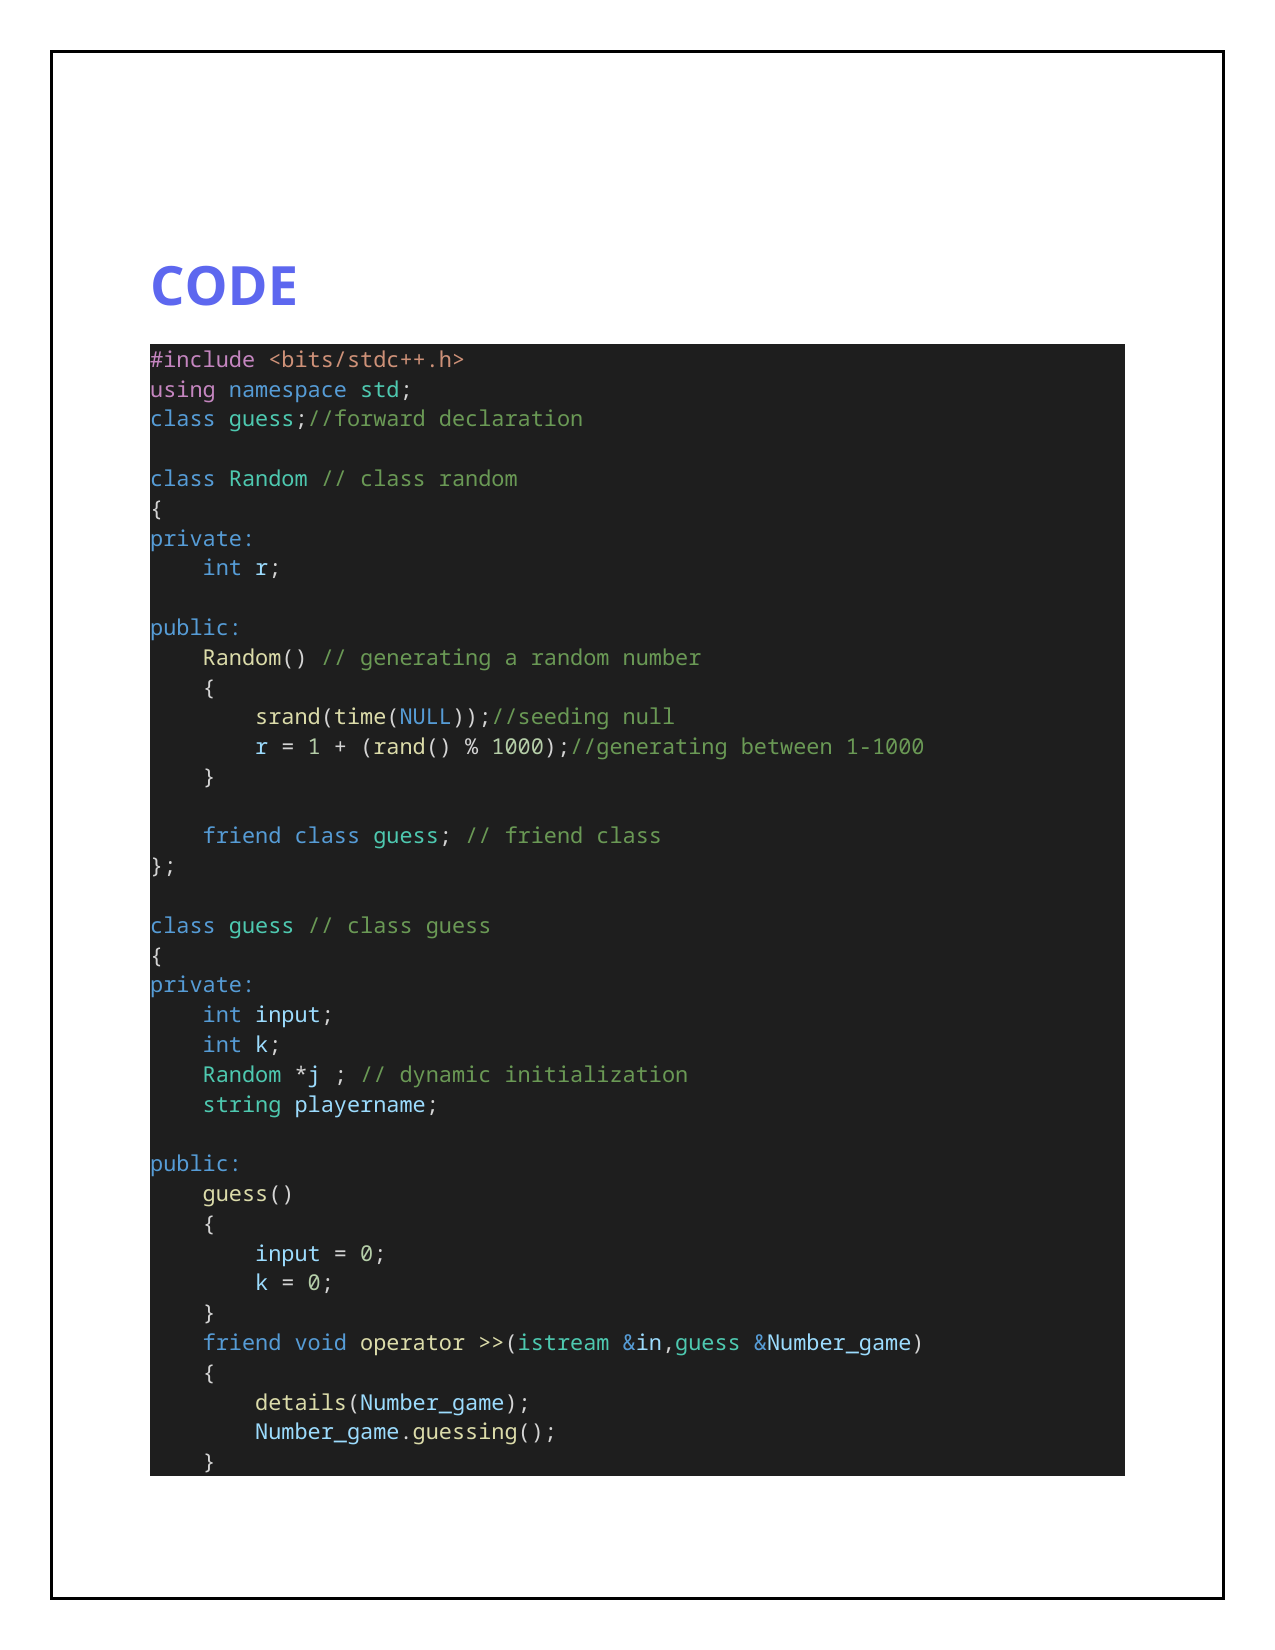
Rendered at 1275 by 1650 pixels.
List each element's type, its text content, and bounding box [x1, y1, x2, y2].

text class Random // class random [150, 463, 1125, 493]
text k = 0; [150, 1267, 1125, 1297]
text string playername; [150, 1088, 1125, 1118]
text srand(time(NULL));//seeding null [150, 701, 1125, 731]
text } [150, 761, 1125, 791]
text CODE [150, 247, 1125, 321]
text } [150, 1297, 1125, 1327]
text { [150, 939, 1125, 969]
text class guess // class guess [150, 910, 1125, 939]
text } [150, 1446, 1125, 1476]
text { [150, 1357, 1125, 1386]
text public: [150, 1148, 1125, 1178]
text Number_game.guessing(); [150, 1416, 1125, 1446]
text Random *j ; // dynamic initialization [150, 1059, 1125, 1088]
text private: [150, 969, 1125, 999]
text { [150, 1208, 1125, 1237]
text guess() [150, 1178, 1125, 1208]
text friend void operator >>(istream &in,guess &Number_game) [150, 1327, 1125, 1357]
text { [150, 671, 1125, 701]
text r = 1 + (rand() % 1000);//generating between 1-1000 [150, 731, 1125, 761]
text class guess;//forward declaration [150, 403, 1125, 433]
text #include <bits/stdc++.h> [150, 344, 1125, 373]
text }; [150, 850, 1125, 880]
text private: [150, 522, 1125, 552]
text friend class guess; // friend class [150, 820, 1125, 850]
text input = 0; [150, 1237, 1125, 1267]
text { [150, 493, 1125, 522]
text using namespace std; [150, 373, 1125, 403]
text Random() // generating a random number [150, 642, 1125, 671]
text details(Number_game); [150, 1386, 1125, 1416]
text int k; [150, 1029, 1125, 1059]
text int r; [150, 552, 1125, 582]
text int input; [150, 999, 1125, 1029]
text public: [150, 612, 1125, 642]
